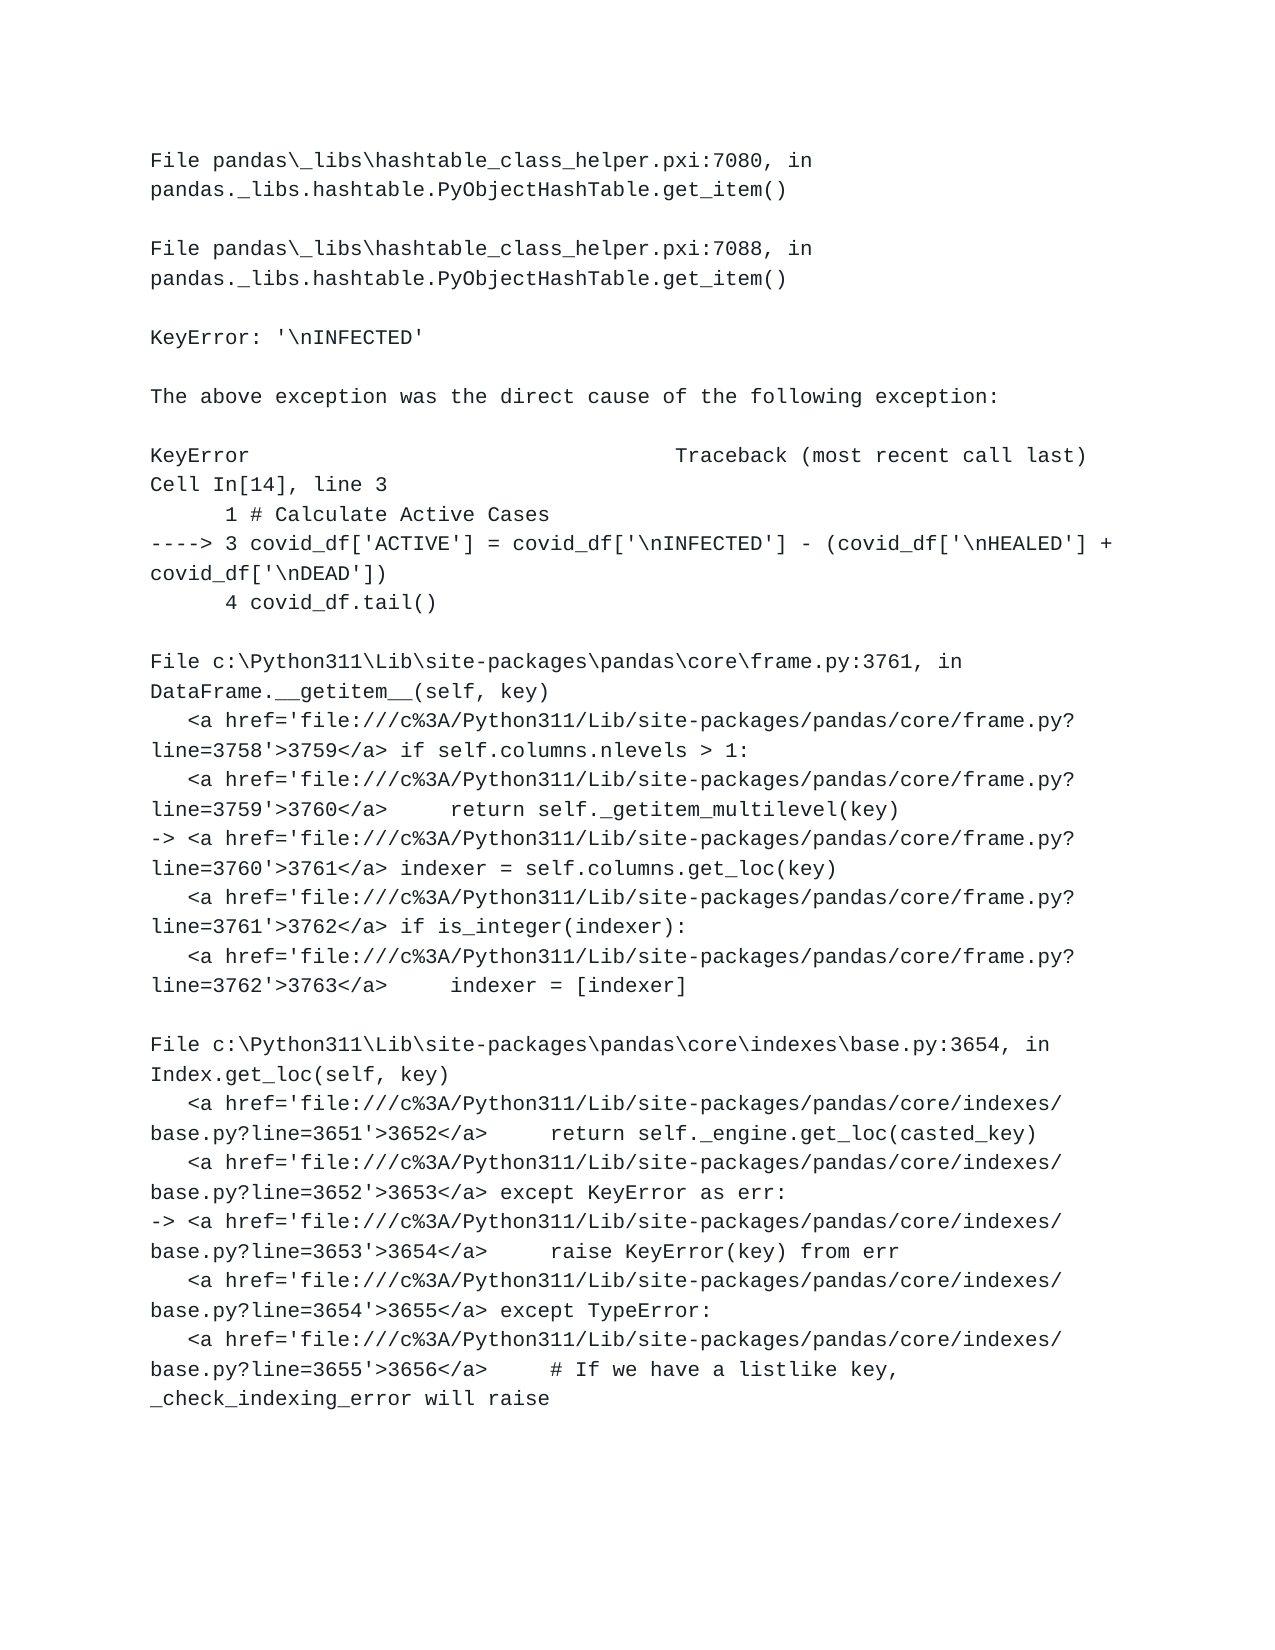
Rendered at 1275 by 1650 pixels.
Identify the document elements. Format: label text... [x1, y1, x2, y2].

text KeyError Traceback (most recent call last) [150, 445, 1125, 468]
text File pandas\_libs\hashtable_class_helper.pxi:7088, in pandas._libs.hashtable.PyObjectHashTable.get_item() [150, 238, 1125, 292]
text <a href='file:///c%3A/Python311/Lib/site-packages/pandas/core/frame.py?line=3759'>3760</a> return self._getitem_multilevel(key) [150, 769, 1125, 822]
text -> <a href='file:///c%3A/Python311/Lib/site-packages/pandas/core/frame.py?line=3760'>3761</a> indexer = self.columns.get_loc(key) [150, 828, 1125, 881]
text Cell In[14], line 3 [150, 474, 1125, 498]
text File c:\Python311\Lib\site-packages\pandas\core\indexes\base.py:3654, in Index.get_loc(self, key) [150, 1034, 1125, 1087]
text <a href='file:///c%3A/Python311/Lib/site-packages/pandas/core/indexes/base.py?line=3651'>3652</a> return self._engine.get_loc(casted_key) [150, 1093, 1125, 1146]
text ----> 3 covid_df['ACTIVE'] = covid_df['\nINFECTED'] - (covid_df['\nHEALED'] + covid_df['\nDEAD']) [150, 533, 1125, 586]
text <a href='file:///c%3A/Python311/Lib/site-packages/pandas/core/indexes/base.py?line=3655'>3656</a> # If we have a listlike key, _check_indexing_error will raise [150, 1329, 1125, 1412]
text File pandas\_libs\hashtable_class_helper.pxi:7080, in pandas._libs.hashtable.PyObjectHashTable.get_item() [150, 150, 1125, 203]
text <a href='file:///c%3A/Python311/Lib/site-packages/pandas/core/frame.py?line=3761'>3762</a> if is_integer(indexer): [150, 887, 1125, 940]
text KeyError: '\nINFECTED' [150, 327, 1125, 351]
text <a href='file:///c%3A/Python311/Lib/site-packages/pandas/core/frame.py?line=3758'>3759</a> if self.columns.nlevels > 1: [150, 710, 1125, 763]
text <a href='file:///c%3A/Python311/Lib/site-packages/pandas/core/indexes/base.py?line=3652'>3653</a> except KeyError as err: [150, 1152, 1125, 1205]
text The above exception was the direct cause of the following exception: [150, 386, 1125, 409]
text 1 # Calculate Active Cases [150, 504, 1125, 527]
text 4 covid_df.tail() [150, 592, 1125, 616]
text File c:\Python311\Lib\site-packages\pandas\core\frame.py:3761, in DataFrame.__getitem__(self, key) [150, 651, 1125, 704]
text -> <a href='file:///c%3A/Python311/Lib/site-packages/pandas/core/indexes/base.py?line=3653'>3654</a> raise KeyError(key) from err [150, 1211, 1125, 1264]
text <a href='file:///c%3A/Python311/Lib/site-packages/pandas/core/indexes/base.py?line=3654'>3655</a> except TypeError: [150, 1270, 1125, 1323]
text <a href='file:///c%3A/Python311/Lib/site-packages/pandas/core/frame.py?line=3762'>3763</a> indexer = [indexer] [150, 946, 1125, 999]
